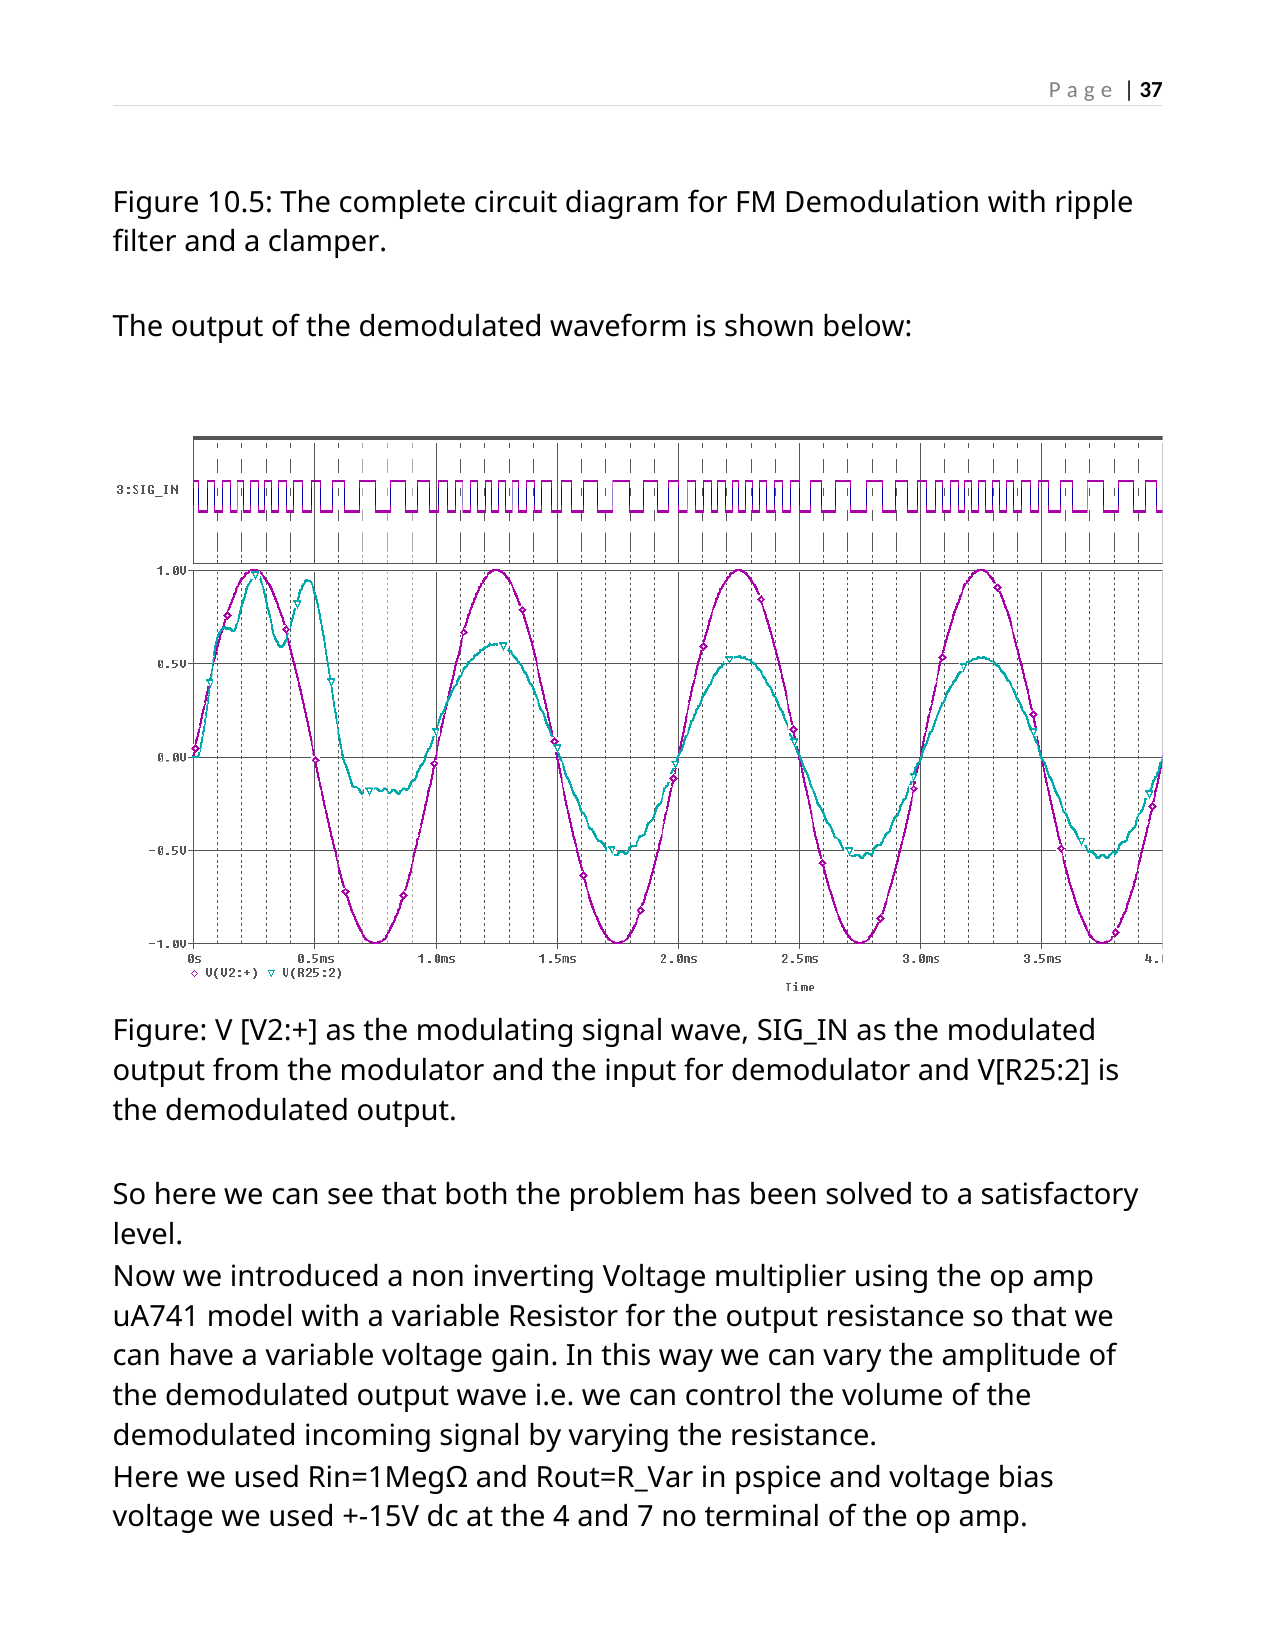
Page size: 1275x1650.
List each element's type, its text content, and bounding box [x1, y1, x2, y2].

text So here we can see that both the problem has been solved to a satisfactory level. [112, 1173, 1162, 1253]
text Now we introduced a non inverting Voltage multiplier using the op amp uA741 model with a variable Resistor for the output resistance so that we can have a variable voltage gain. In this way we can vary the amplitude of the demodulated output wave i.e. we can control the volume of the demodulated incoming signal by varying the resistance. [112, 1255, 1162, 1453]
text Figure: V [V2:+] as the modulating signal wave, SIG_IN as the modulated output from the modulator and the input for demodulator and V[R25:2] is the demodulated output. [112, 1009, 1162, 1128]
picture [112, 431, 1163, 991]
text Here we used Rin=1MegΩ and Rout=R_Var in pspice and voltage bias voltage we used +-15V dc at the 4 and 7 no terminal of the op amp. [112, 1456, 1162, 1535]
text The output of the demodulated waveform is shown below: [112, 305, 1162, 345]
text Figure 10.5: The complete circuit diagram for FM Demodulation with ripple filter and a clamper. [112, 181, 1162, 260]
